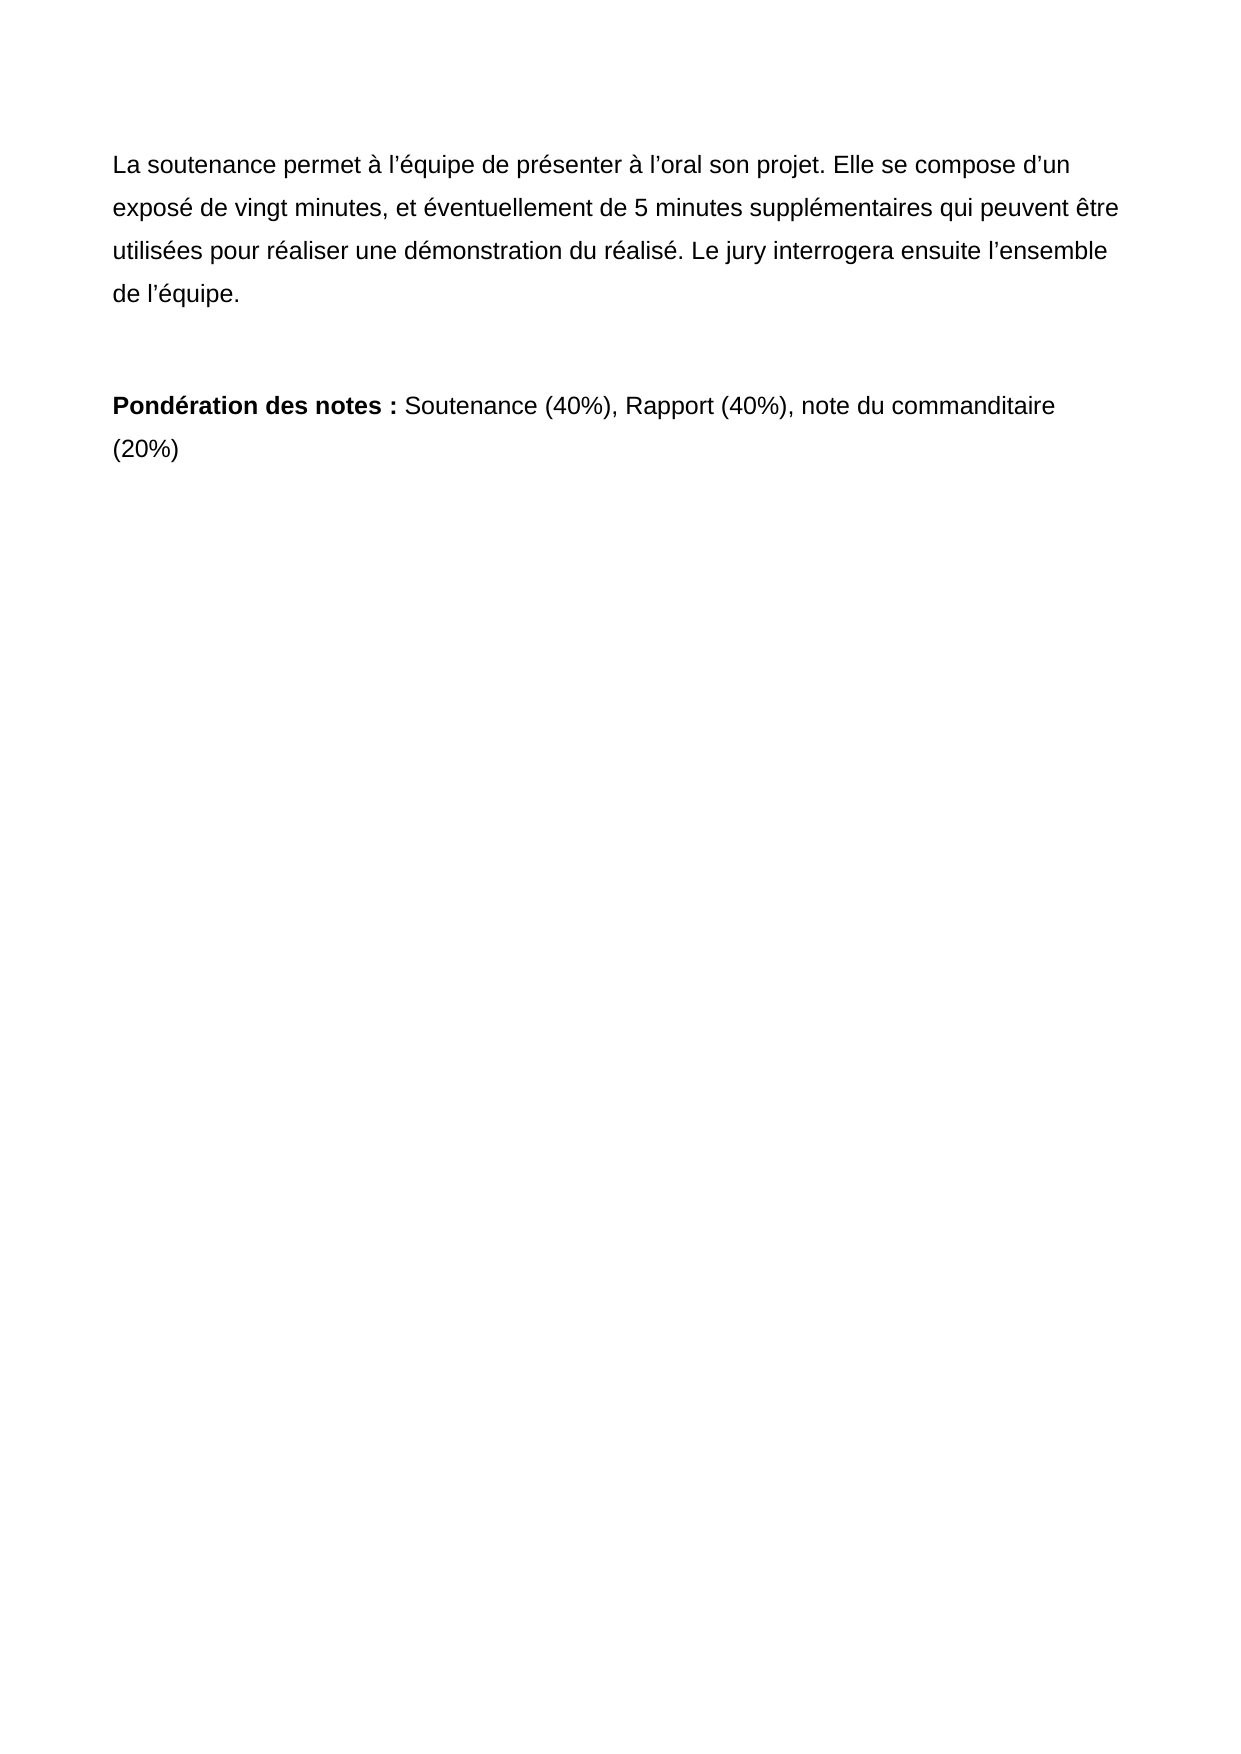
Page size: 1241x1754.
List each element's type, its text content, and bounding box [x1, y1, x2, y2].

text Pondération des notes : Soutenance (40%), Rapport (40%), note du commanditaire (20%) [112, 391, 1128, 462]
text La soutenance permet à l’équipe de présenter à l’oral son projet. Elle se compose d’un exposé de vingt minutes, et éventuellement de 5 minutes supplémentaires qui peuvent être utilisées pour réaliser une démonstration du réalisé. Le jury interrogera ensuite l’ensemble de l’équipe. [112, 150, 1128, 308]
